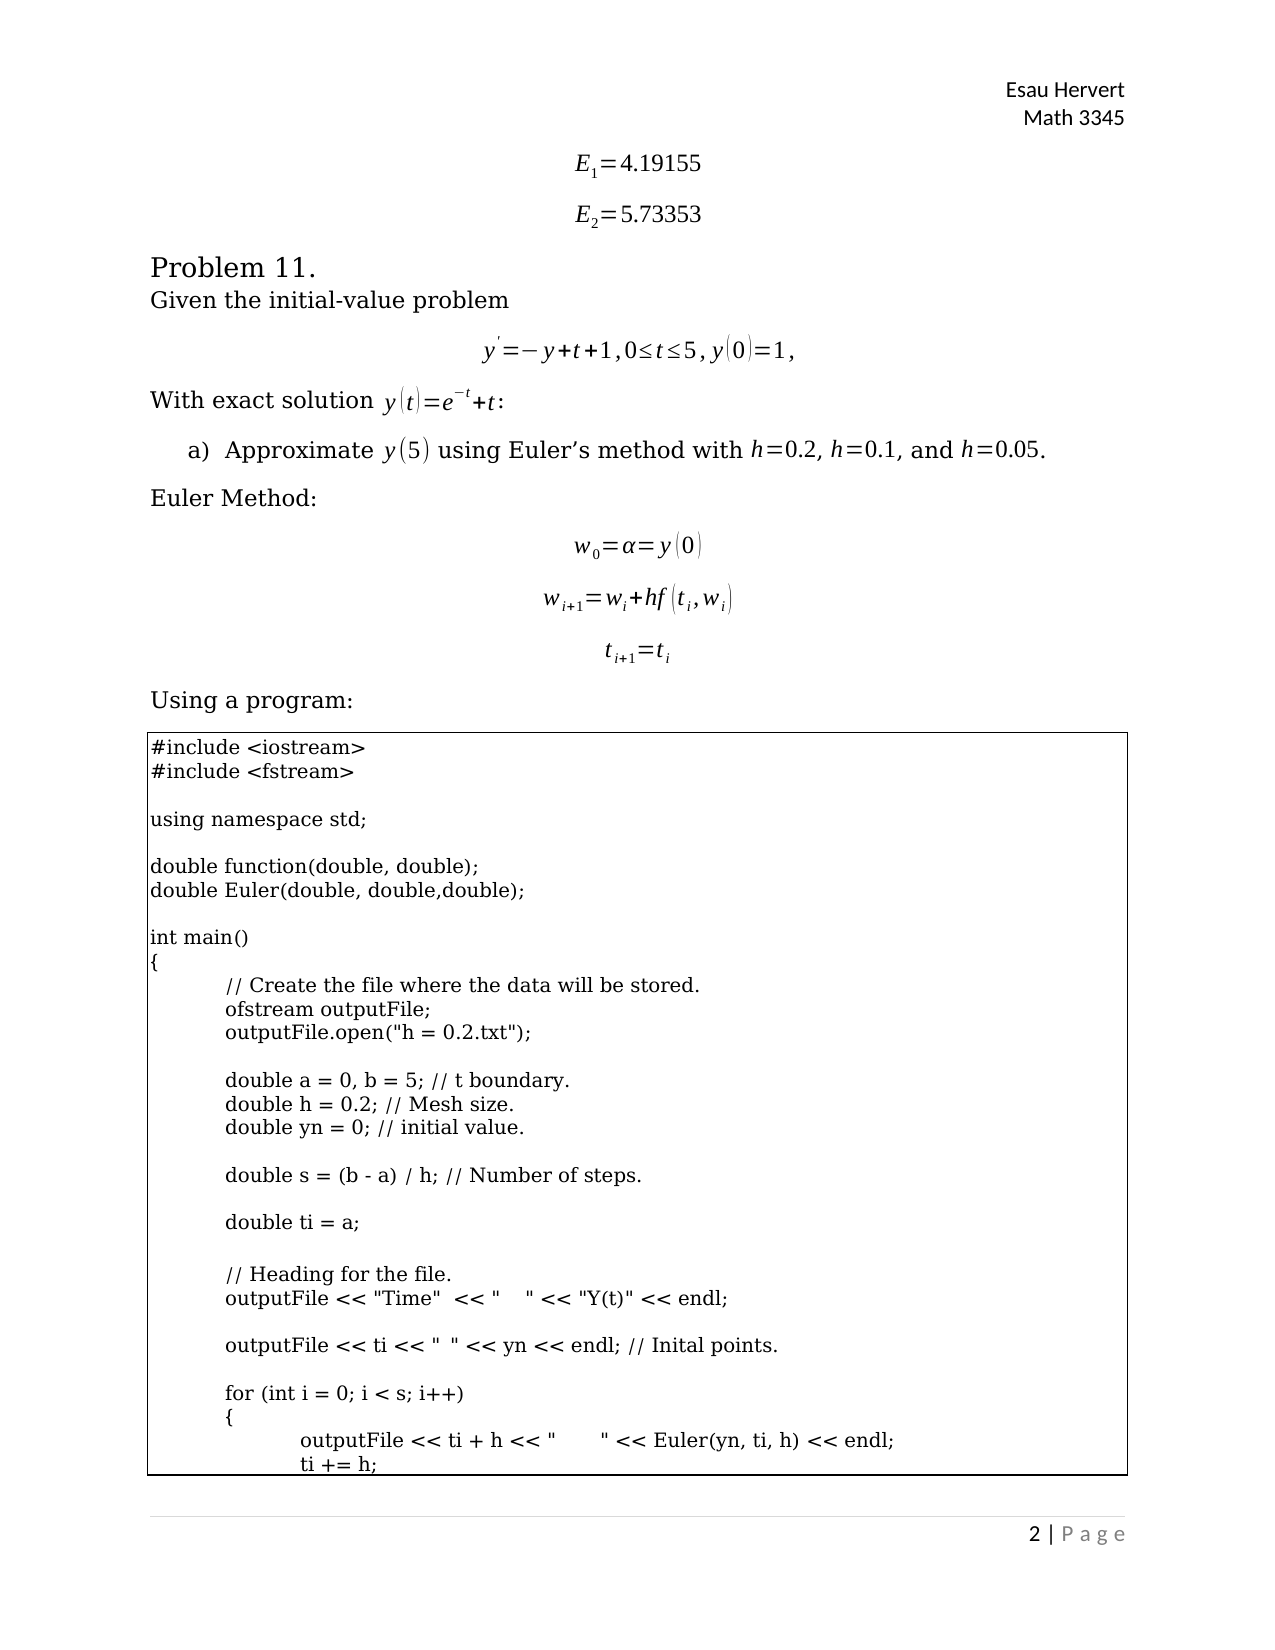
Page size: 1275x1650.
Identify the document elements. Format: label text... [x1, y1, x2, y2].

text Given the initial-value problem [150, 285, 1125, 313]
text using namespace std; [150, 806, 1125, 830]
text // Heading for the file. [150, 1262, 1125, 1286]
text ti += h; [150, 1452, 1125, 1474]
subtitle Problem 11. [150, 250, 1125, 283]
text double function(double, double); [150, 854, 1125, 877]
text // Create the file where the data will be stored. [150, 972, 1125, 996]
text outputFile << ti + h << " " << Euler(yn, ti, h) << endl; [150, 1428, 1125, 1452]
text double s = (b - a) / h; // Number of steps. [150, 1162, 1125, 1186]
text double h = 0.2; // Mesh size. [150, 1091, 1125, 1115]
text Euler Method: [150, 484, 1125, 511]
text double yn = 0; // initial value. [150, 1115, 1125, 1139]
text double Euler(double, double,double); [150, 877, 1125, 901]
text #include <iostream> [148, 733, 1127, 759]
text outputFile << ti << " " << yn << endl; // Inital points. [150, 1333, 1125, 1357]
text With exact solution : [150, 383, 1125, 416]
text outputFile << "Time" << " " << "Y(t)" << endl; [150, 1286, 1125, 1309]
text { [150, 1404, 1125, 1428]
text double ti = a; [150, 1210, 1125, 1234]
text double a = 0, b = 5; // t boundary. [150, 1067, 1125, 1091]
list Approximate using Euler’s method with , , and . [187, 435, 1125, 465]
text { [150, 949, 1125, 972]
text Using a program: [150, 686, 1125, 713]
text ofstream outputFile; [150, 996, 1125, 1020]
text outputFile.open("h = 0.2.txt"); [150, 1020, 1125, 1044]
text #include <fstream> [150, 759, 1125, 782]
text int main() [150, 925, 1125, 949]
text for (int i = 0; i < s; i++) [150, 1381, 1125, 1404]
